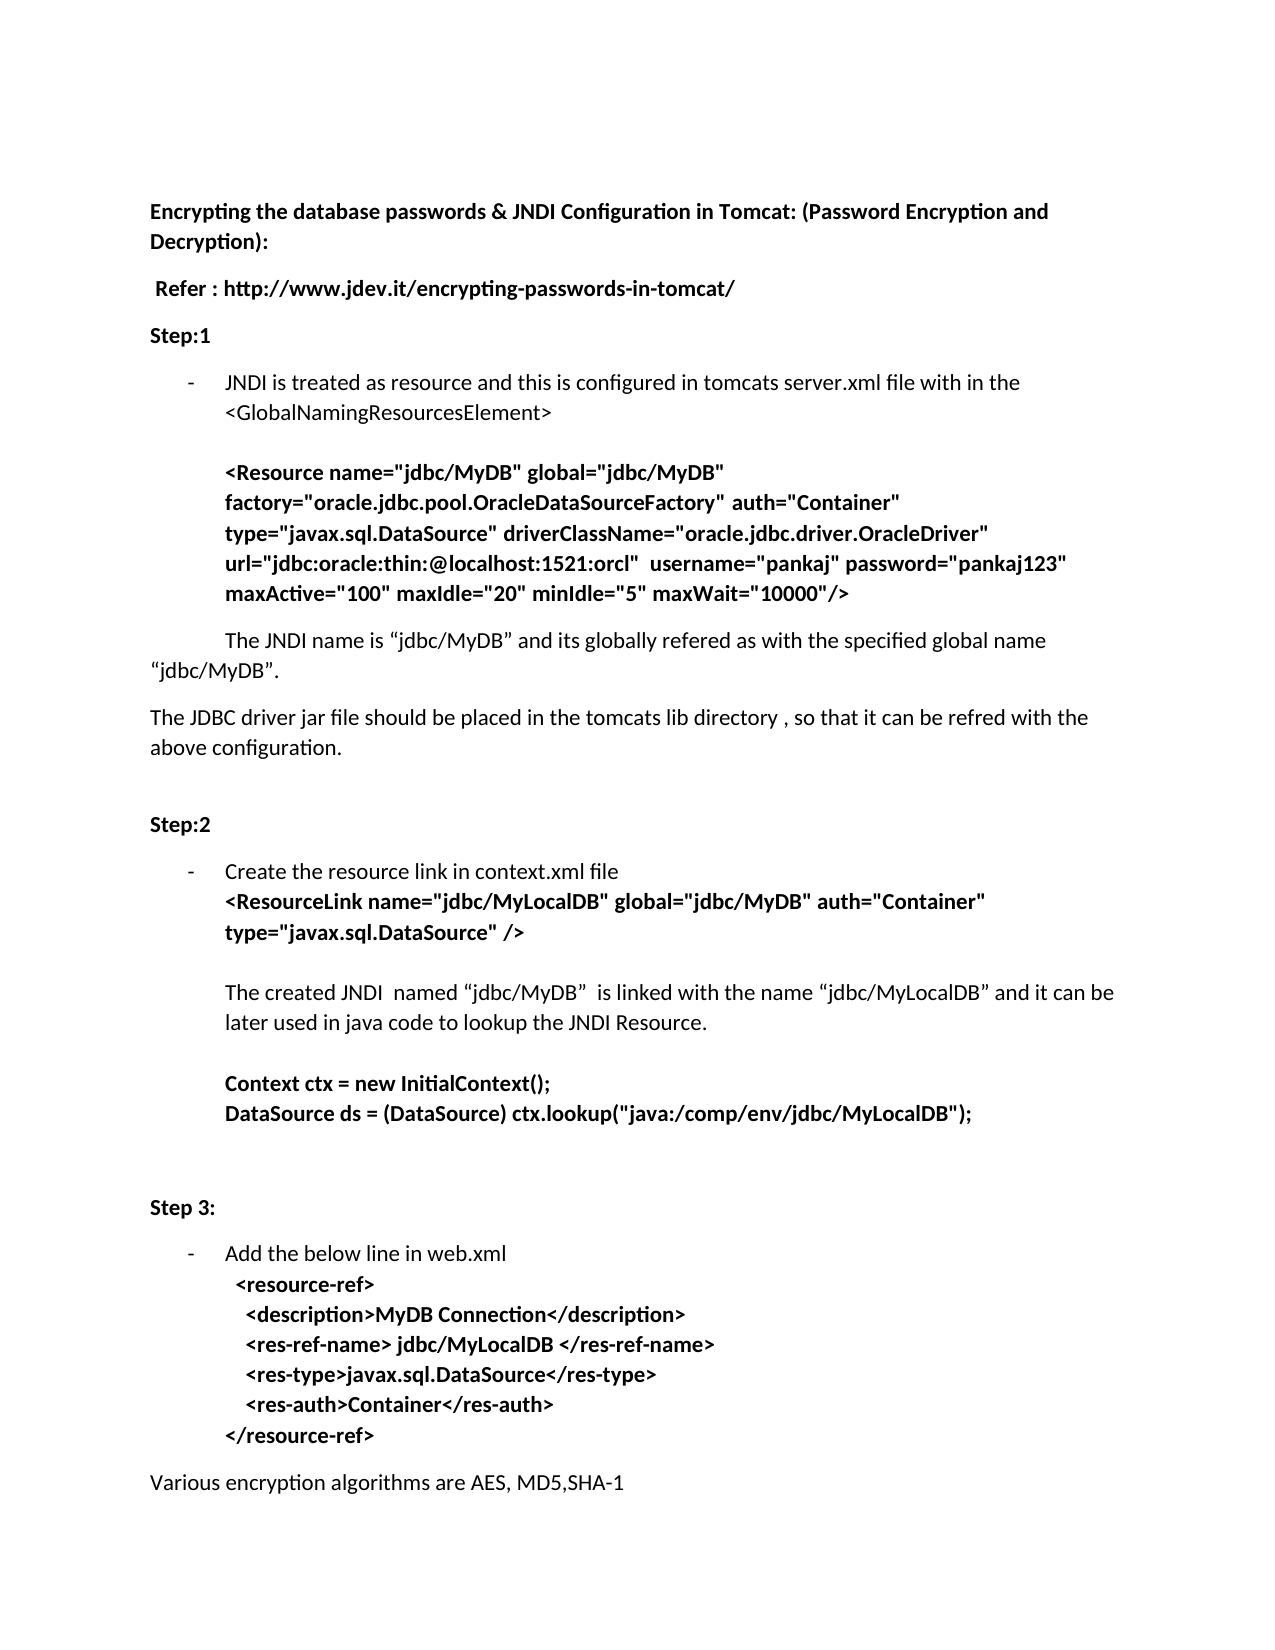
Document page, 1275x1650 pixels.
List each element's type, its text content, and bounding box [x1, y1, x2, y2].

list DataSource ds = (DataSource) ctx.lookup("java:/comp/env/jdbc/MyLocalDB"); [225, 1099, 1125, 1127]
list Create the resource link in context.xml file [187, 857, 1125, 885]
list <ResourceLink name="jdbc/MyLocalDB" global="jdbc/MyDB" auth="Container" type="javax.sql.DataSource" /> [225, 887, 1125, 946]
list Add the below line in web.xml [187, 1239, 1125, 1268]
list JNDI is treated as resource and this is configured in tomcats server.xml file with in the <GlobalNamingResourcesElement> [187, 368, 1125, 426]
text Encrypting the database passwords & JNDI Configuration in Tomcat: (Password Encryption and Decryption): [150, 197, 1125, 255]
list Context ctx = new InitialContext(); [225, 1069, 1125, 1097]
list <res-ref-name> jdbc/MyLocalDB </res-ref-name> [225, 1330, 1125, 1358]
list <res-type>javax.sql.DataSource</res-type> [225, 1360, 1125, 1388]
text Step 3: [150, 1193, 1125, 1221]
list <Resource name="jdbc/MyDB" global="jdbc/MyDB" factory="oracle.jdbc.pool.OracleDataSourceFactory" auth="Container" type="javax.sql.DataSource" driverClassName="oracle.jdbc.driver.OracleDriver" url="jdbc:oracle:thin:@localhost:1521:orcl" username="pankaj" password="pankaj123" maxActive="100" maxIdle="20" minIdle="5" maxWait="10000"/> [225, 458, 1125, 607]
text Step:1 [150, 321, 1125, 349]
text Various encryption algorithms are AES, MD5,SHA-1 [150, 1468, 1125, 1496]
text Step:2 [150, 780, 1125, 838]
list <description>MyDB Connection</description> [225, 1300, 1125, 1328]
list <res-auth>Container</res-auth> [225, 1391, 1125, 1419]
list The created JNDI named “jdbc/MyDB” is linked with the name “jdbc/MyLocalDB” and it can be later used in java code to lookup the JNDI Resource. [225, 978, 1125, 1036]
list <resource-ref> [225, 1270, 1125, 1298]
list </resource-ref> [225, 1421, 1125, 1449]
text Refer : http://www.jdev.it/encrypting-passwords-in-tomcat/ [150, 274, 1125, 302]
text The JNDI name is “jdbc/MyDB” and its globally refered as with the specified global name “jdbc/MyDB”. [150, 626, 1125, 684]
text The JDBC driver jar file should be placed in the tomcats lib directory , so that it can be refred with the above configuration. [150, 703, 1125, 761]
